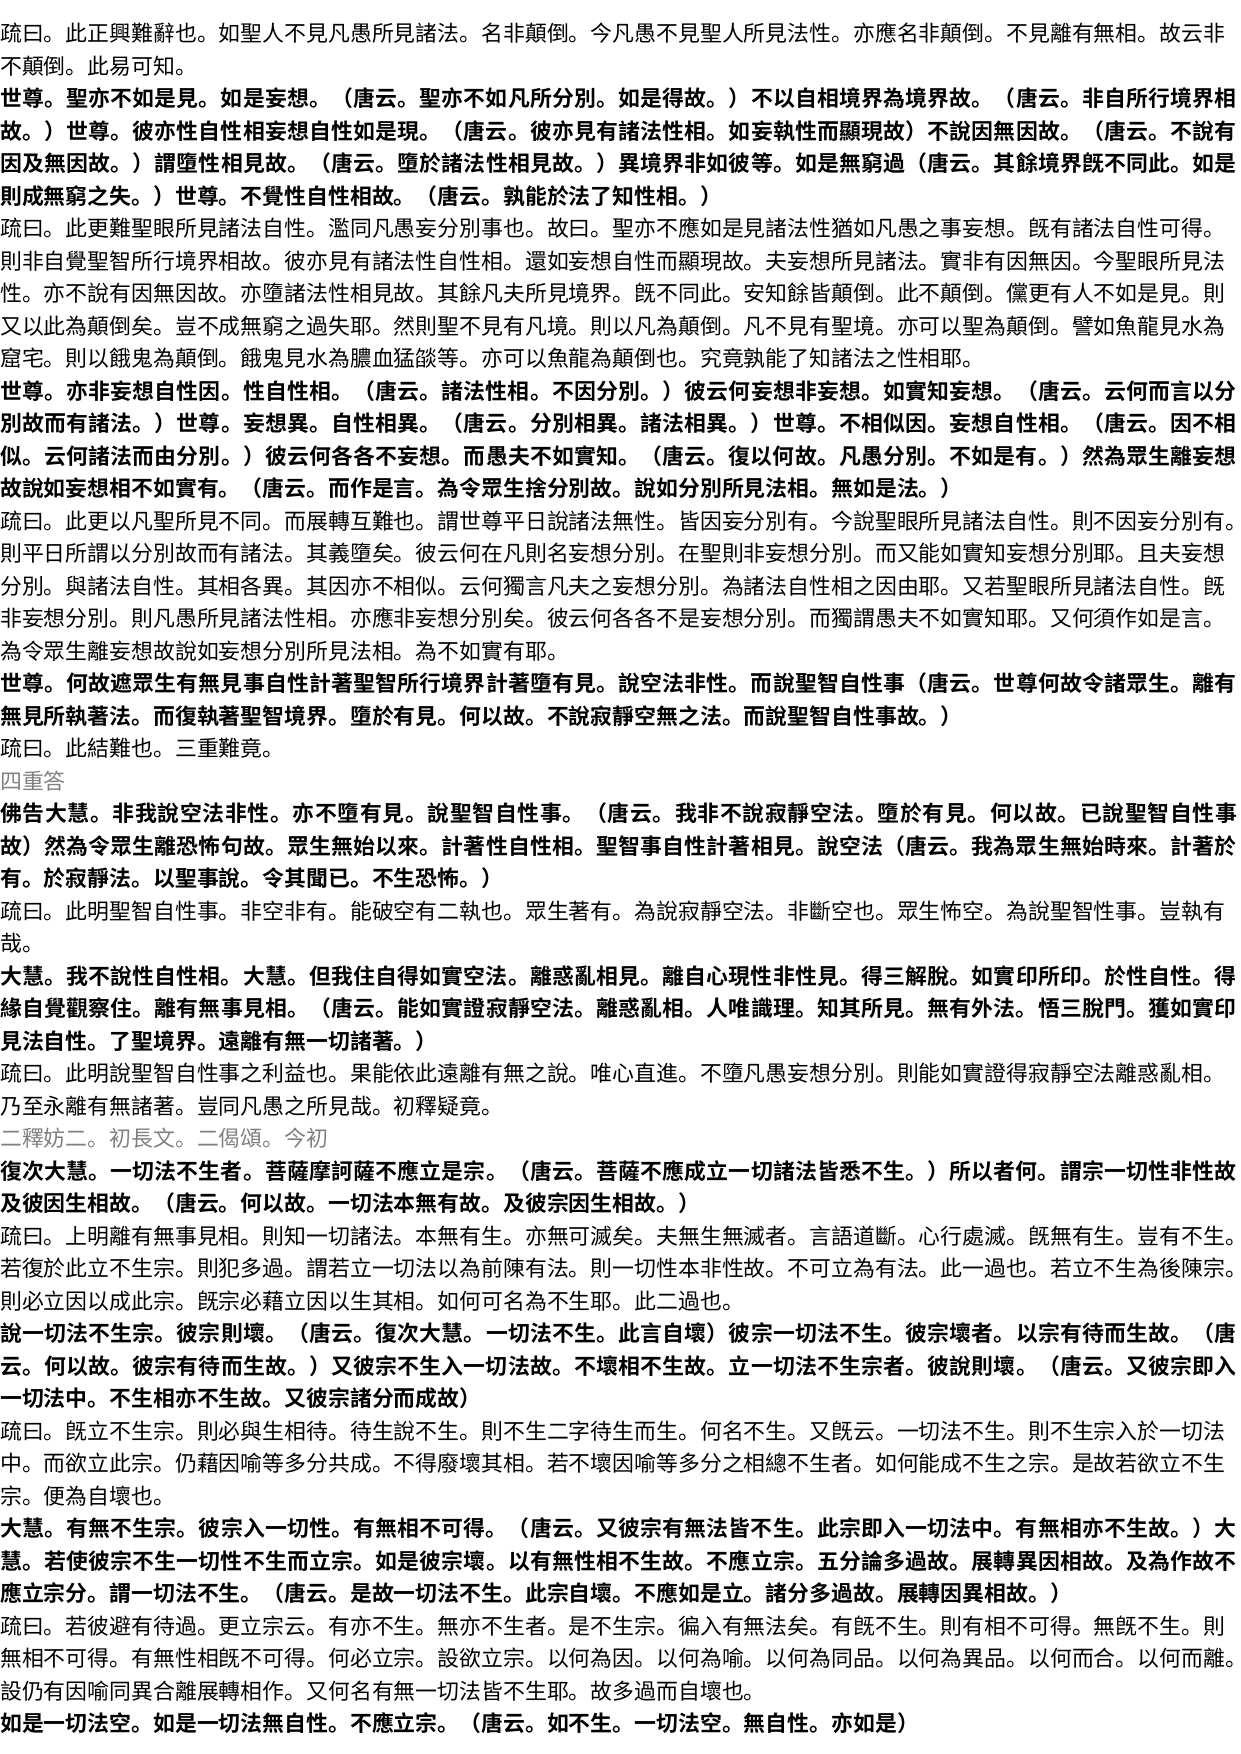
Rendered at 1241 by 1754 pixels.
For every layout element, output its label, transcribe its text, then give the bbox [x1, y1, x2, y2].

text 疏曰。若彼避有待過。更立宗云。有亦不生。無亦不生者。是不生宗。徧入有無法矣。有旣不生。則有相不可得。無旣不生。則無相不可得。有無性相旣不可得。何必立宗。設欲立宗。以何為因。以何為喻。以何為同品。以何為異品。以何而合。以何而離。設仍有因喻同異合離展轉相作。又何名有無一切法皆不生耶。故多過而自壞也。 [0, 1608, 1240, 1706]
text 疏曰。此明聖智自性事。非空非有。能破空有二執也。眾生著有。為說寂靜空法。非斷空也。眾生怖空。為說聖智性事。豈執有哉。 [0, 893, 1240, 958]
text 世尊。何故遮眾生有無見事自性計著聖智所行境界計著墮有見。說空法非性。而說聖智自性事（唐云。世尊何故令諸眾生。離有無見所執著法。而復執著聖智境界。墮於有見。何以故。不說寂靜空無之法。而說聖智自性事故。） [0, 666, 1240, 731]
text 大慧。我不說性自性相。大慧。但我住自得如實空法。離惑亂相見。離自心現性非性見。得三解脫。如實印所印。於性自性。得緣自覺觀察住。離有無事見相。（唐云。能如實證寂靜空法。離惑亂相。人唯識理。知其所見。無有外法。悟三脫門。獲如實印。見法自性。了聖境界。遠離有無一切諸著。） [0, 958, 1240, 1056]
text 說一切法不生宗。彼宗則壞。（唐云。復次大慧。一切法不生。此言自壞）彼宗一切法不生。彼宗壞者。以宗有待而生故。（唐云。何以故。彼宗有待而生故。）又彼宗不生入一切法故。不壞相不生故。立一切法不生宗者。彼說則壞。（唐云。又彼宗即入一切法中。不生相亦不生故。又彼宗諸分而成故） [0, 1316, 1240, 1413]
text 疏曰。旣立不生宗。則必與生相待。待生說不生。則不生二字待生而生。何名不生。又旣云。一切法不生。則不生宗入於一切法中。而欲立此宗。仍藉因喻等多分共成。不得廢壞其相。若不壞因喻等多分之相總不生者。如何能成不生之宗。是故若欲立不生宗。便為自壞也。 [0, 1413, 1240, 1511]
text 四重答 [0, 763, 1240, 796]
text 疏曰。此明說聖智自性事之利益也。果能依此遠離有無之說。唯心直進。不墮凡愚妄想分別。則能如實證得寂靜空法離惑亂相。乃至永離有無諸著。豈同凡愚之所見哉。初釋疑竟。 [0, 1056, 1240, 1121]
text 佛告大慧。非我說空法非性。亦不墮有見。說聖智自性事。（唐云。我非不說寂靜空法。墮於有見。何以故。已說聖智自性事故）然為令眾生離恐怖句故。眾生無始以來。計著性自性相。聖智事自性計著相見。說空法（唐云。我為眾生無始時來。計著於有。於寂靜法。以聖事說。令其聞已。不生恐怖。） [0, 796, 1240, 893]
text 大慧。有無不生宗。彼宗入一切性。有無相不可得。（唐云。又彼宗有無法皆不生。此宗即入一切法中。有無相亦不生故。）大慧。若使彼宗不生一切性不生而立宗。如是彼宗壞。以有無性相不生故。不應立宗。五分論多過故。展轉異因相故。及為作故不應立宗分。謂一切法不生。（唐云。是故一切法不生。此宗自壞。不應如是立。諸分多過故。展轉因異相故。） [0, 1511, 1240, 1608]
text 二釋妨二。初長文。二偈頌。今初 [0, 1121, 1240, 1153]
text 疏曰。此正興難辭也。如聖人不見凡愚所見諸法。名非顛倒。今凡愚不見聖人所見法性。亦應名非顛倒。不見離有無相。故云非不顛倒。此易可知。 [0, 16, 1240, 81]
text 疏曰。上明離有無事見相。則知一切諸法。本無有生。亦無可滅矣。夫無生無滅者。言語道斷。心行處滅。旣無有生。豈有不生。若復於此立不生宗。則犯多過。謂若立一切法以為前陳有法。則一切性本非性故。不可立為有法。此一過也。若立不生為後陳宗。則必立因以成此宗。旣宗必藉立因以生其相。如何可名為不生耶。此二過也。 [0, 1218, 1240, 1316]
text 疏曰。此結難也。三重難竟。 [0, 731, 1240, 763]
text 如是一切法空。如是一切法無自性。不應立宗。（唐云。如不生。一切法空。無自性。亦如是） [0, 1706, 1240, 1738]
text 復次大慧。一切法不生者。菩薩摩訶薩不應立是宗。（唐云。菩薩不應成立一切諸法皆悉不生。）所以者何。謂宗一切性非性故及彼因生相故。（唐云。何以故。一切法本無有故。及彼宗因生相故。） [0, 1153, 1240, 1218]
